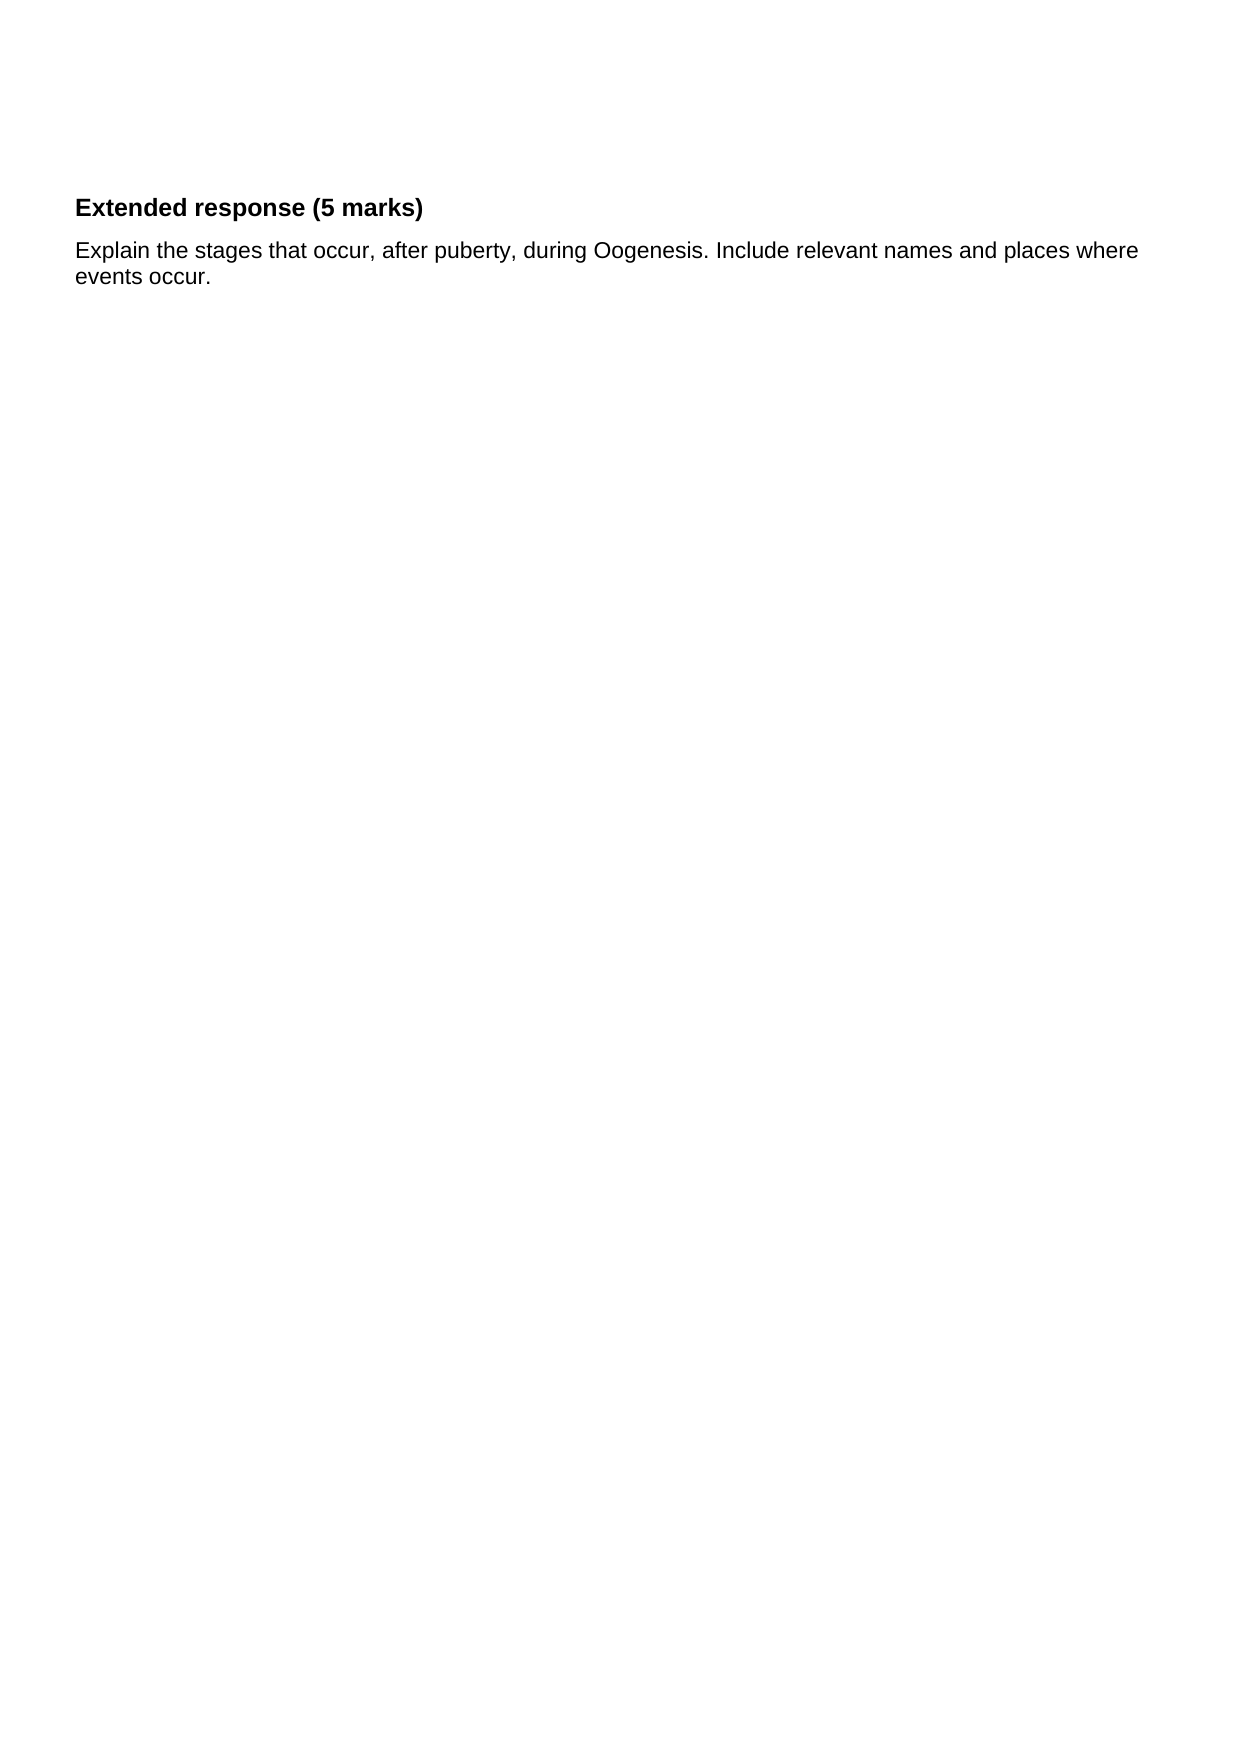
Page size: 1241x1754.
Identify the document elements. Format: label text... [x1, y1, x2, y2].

text Explain the stages that occur, after puberty, during Oogenesis. Include relevant names and places where events occur. [75, 237, 1165, 289]
text Extended response (5 marks) [75, 193, 1165, 222]
